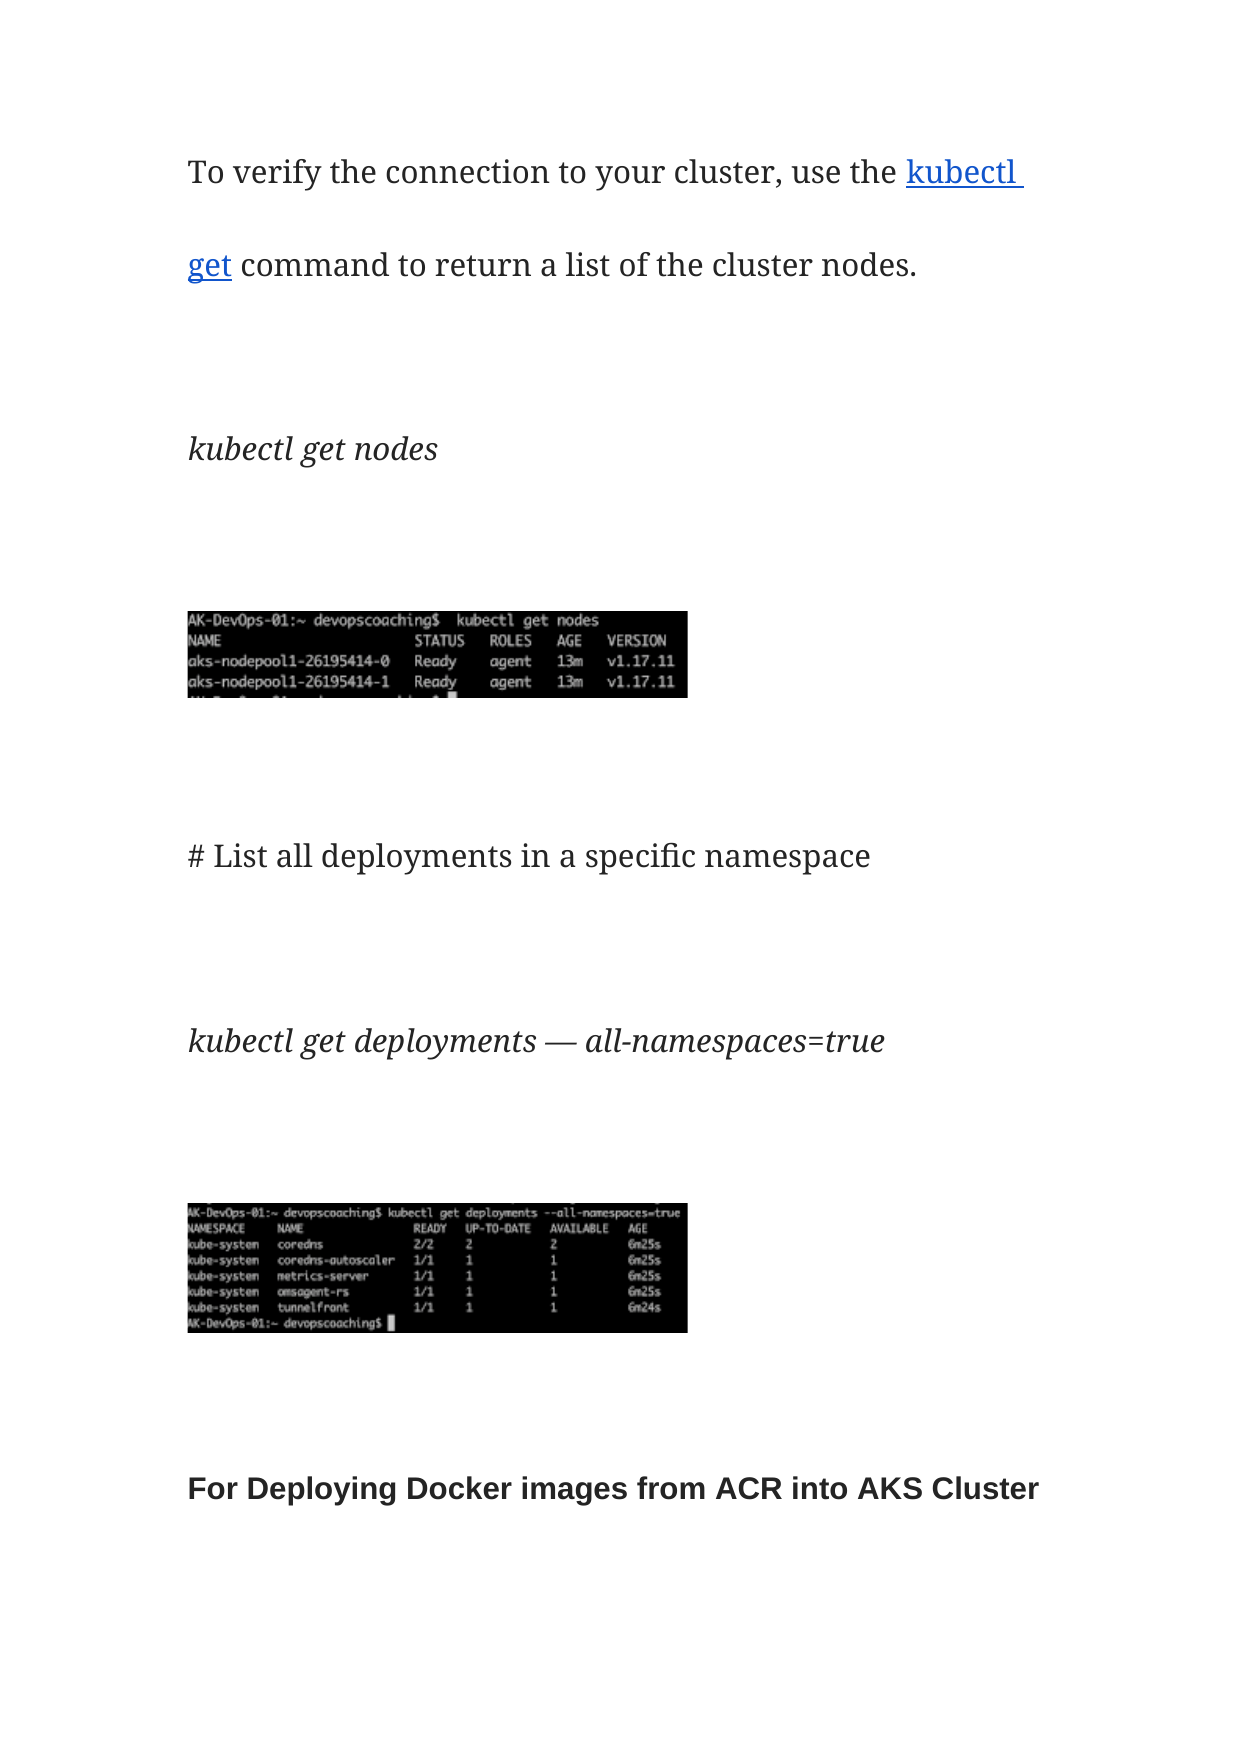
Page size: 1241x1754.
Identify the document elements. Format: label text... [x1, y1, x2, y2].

text kubectl get deployments — all-namespaces=true [187, 1019, 1053, 1062]
text To verify the connection to your cluster, use the kubectl get command to return a list of the cluster nodes. [187, 150, 1053, 285]
text kubectl get nodes [187, 427, 1053, 470]
picture [187, 1203, 688, 1333]
text # List all deployments in a specific namespace [187, 834, 1053, 877]
picture [187, 611, 688, 698]
subtitle For Deploying Docker images from ACR into AKS Cluster [187, 1470, 1053, 1506]
